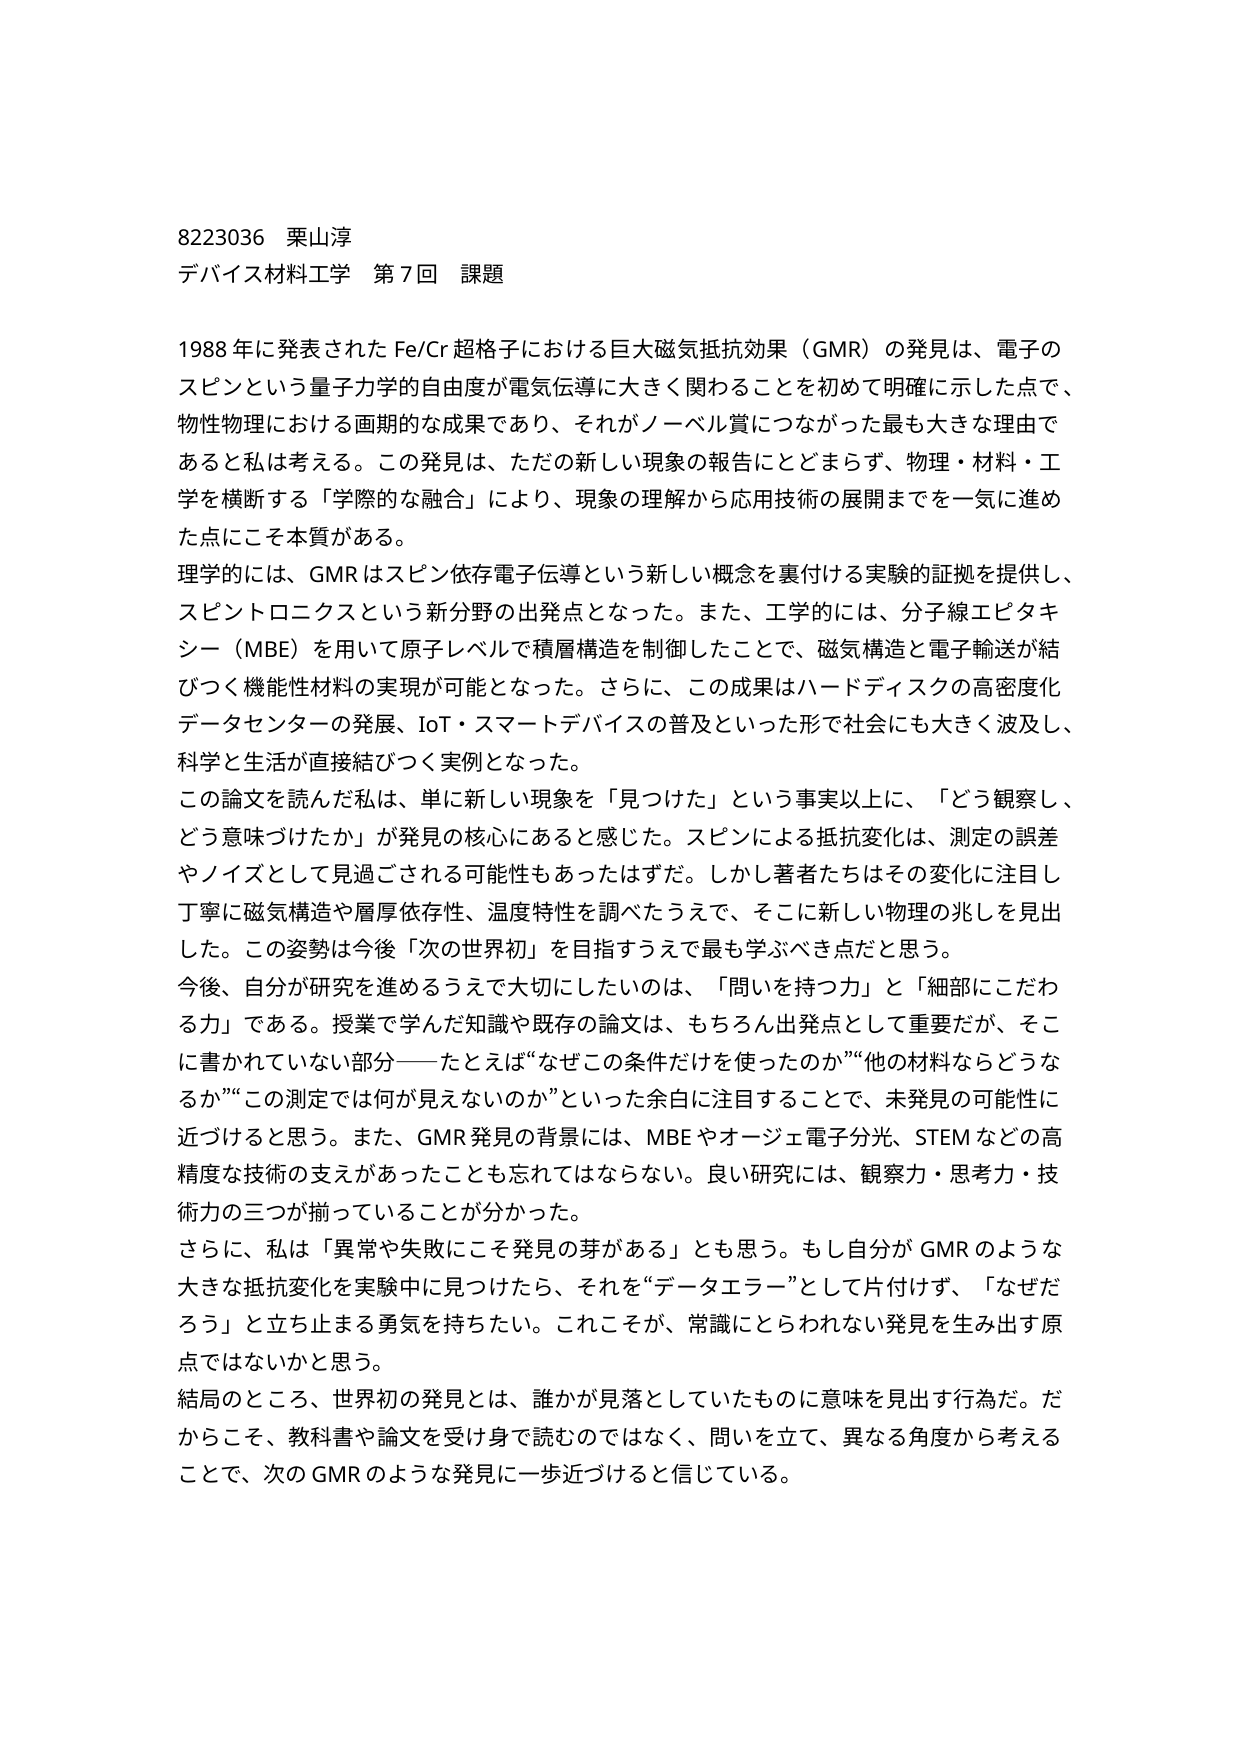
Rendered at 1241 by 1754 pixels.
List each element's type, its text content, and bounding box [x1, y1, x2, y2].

text この論文を読んだ私は、単に新しい現象を「見つけた」という事実以上に、「どう観察し、どう意味づけたか」が発見の核心にあると感じた。スピンによる抵抗変化は、測定の誤差やノイズとして見過ごされる可能性もあったはずだ。しかし著者たちはその変化に注目し、丁寧に磁気構造や層厚依存性、温度特性を調べたうえで、そこに新しい物理の兆しを見出した。この姿勢は今後「次の世界初」を目指すうえで最も学ぶべき点だと思う。 [177, 779, 1063, 967]
text 今後、自分が研究を進めるうえで大切にしたいのは、「問いを持つ力」と「細部にこだわる力」である。授業で学んだ知識や既存の論文は、もちろん出発点として重要だが、そこに書かれていない部分――たとえば“なぜこの条件だけを使ったのか”“他の材料ならどうなるか”“この測定では何が見えないのか”といった余白に注目することで、未発見の可能性に近づけると思う。また、GMR発見の背景には、MBEやオージェ電子分光、STEMなどの高精度な技術の支えがあったことも忘れてはならない。良い研究には、観察力・思考力・技術力の三つが揃っていることが分かった。 [177, 967, 1063, 1229]
text さらに、私は「異常や失敗にこそ発見の芽がある」とも思う。もし自分がGMRのような大きな抵抗変化を実験中に見つけたら、それを“データエラー”として片付けず、「なぜだろう」と立ち止まる勇気を持ちたい。これこそが、常識にとらわれない発見を生み出す原点ではないかと思う。 [177, 1229, 1063, 1379]
text デバイス材料工学 第7回 課題 [177, 254, 1063, 292]
text 1988年に発表されたFe/Cr超格子における巨大磁気抵抗効果（GMR）の発見は、電子のスピンという量子力学的自由度が電気伝導に大きく関わることを初めて明確に示した点で、物性物理における画期的な成果であり、それがノーベル賞につながった最も大きな理由であると私は考える。この発見は、ただの新しい現象の報告にとどまらず、物理・材料・工学を横断する「学際的な融合」により、現象の理解から応用技術の展開までを一気に進めた点にこそ本質がある。 [177, 329, 1063, 554]
text 結局のところ、世界初の発見とは、誰かが見落としていたものに意味を見出す行為だ。だからこそ、教科書や論文を受け身で読むのではなく、問いを立て、異なる角度から考えることで、次のGMRのような発見に一歩近づけると信じている。 [177, 1379, 1063, 1492]
text 8223036 栗山淳 [177, 217, 1063, 254]
text 理学的には、GMRはスピン依存電子伝導という新しい概念を裏付ける実験的証拠を提供し、スピントロニクスという新分野の出発点となった。また、工学的には、分子線エピタキシー（MBE）を用いて原子レベルで積層構造を制御したことで、磁気構造と電子輸送が結びつく機能性材料の実現が可能となった。さらに、この成果はハードディスクの高密度化、データセンターの発展、IoT・スマートデバイスの普及といった形で社会にも大きく波及し、科学と生活が直接結びつく実例となった。 [177, 554, 1063, 779]
